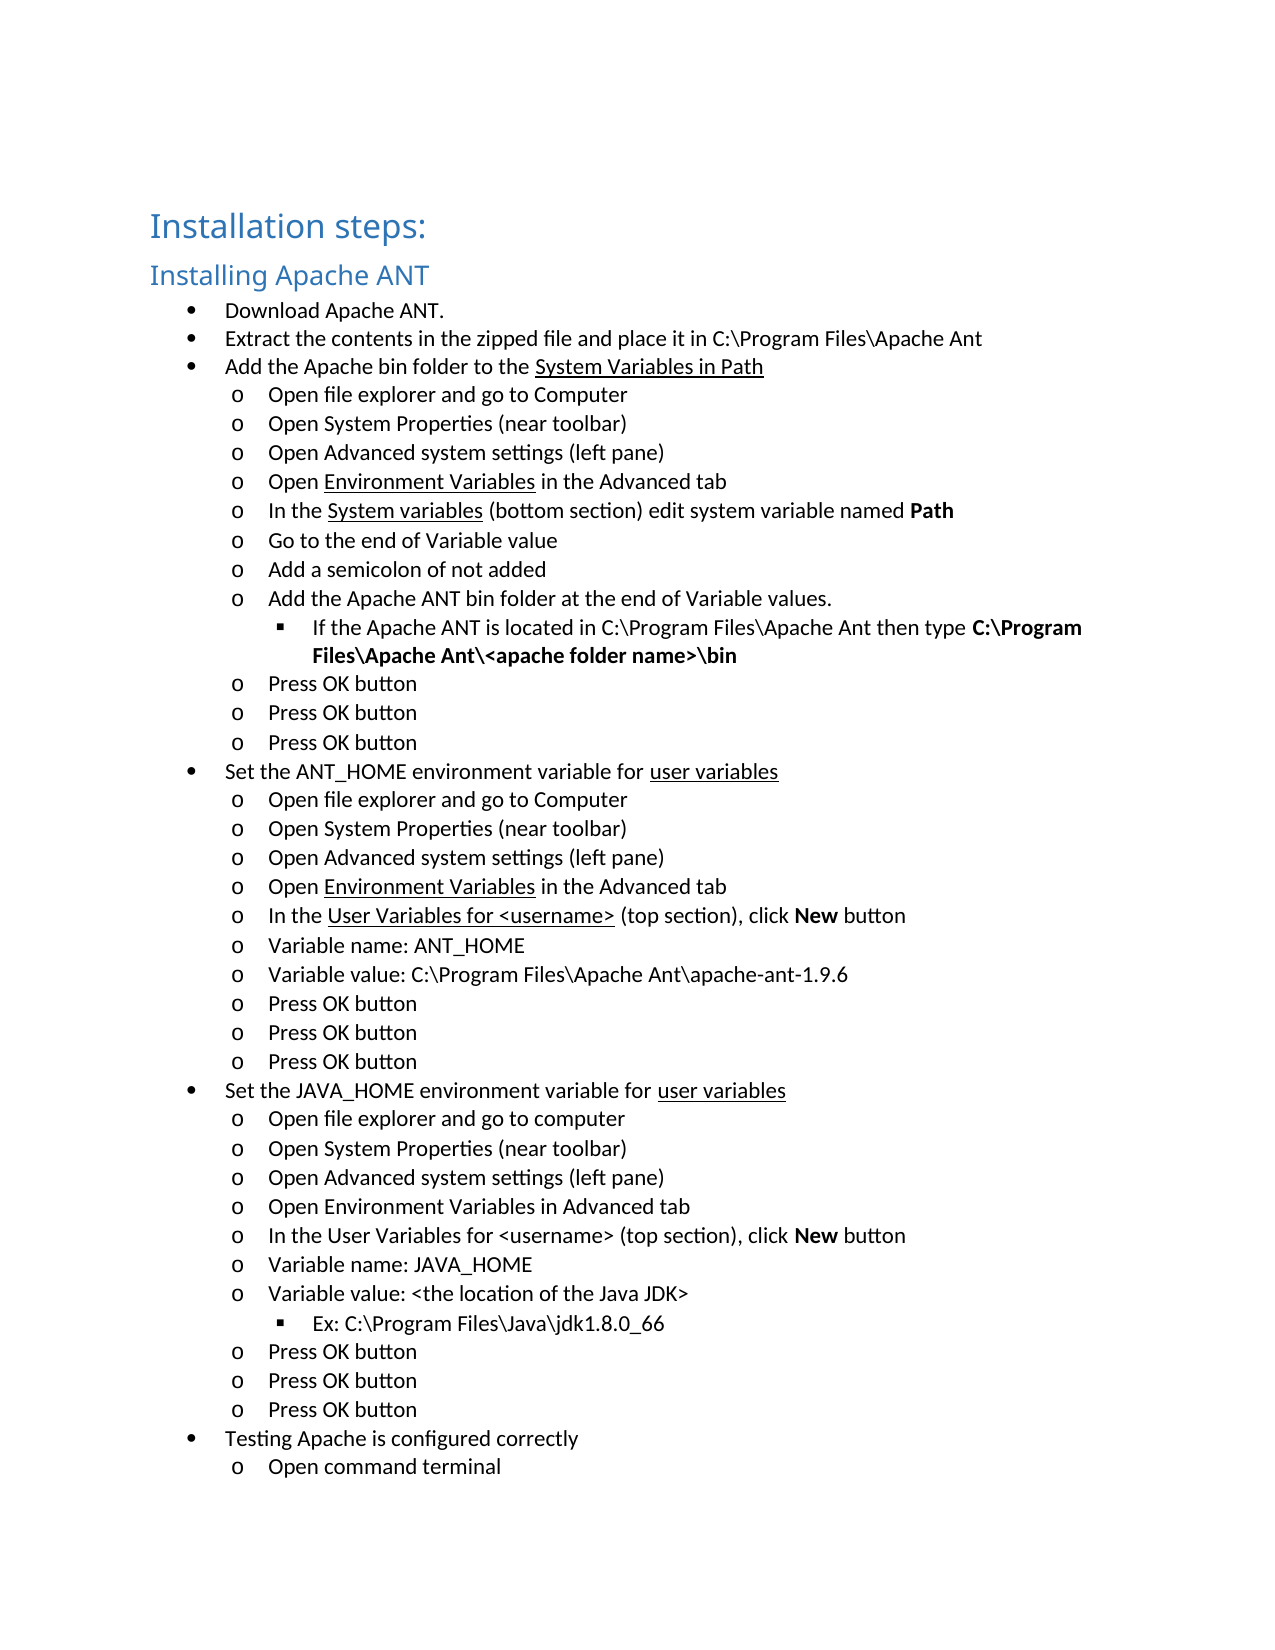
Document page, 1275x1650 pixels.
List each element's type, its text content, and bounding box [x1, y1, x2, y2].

list Open Advanced system settings (left pane) [231, 438, 1125, 467]
list Press OK button [231, 1047, 1125, 1077]
list Press OK button [231, 1366, 1125, 1395]
list Ex: C:\Program Files\Java\jdk1.8.0_66 [275, 1309, 1125, 1337]
list Set the ANT_HOME environment variable for user variables [187, 757, 1125, 785]
list Open System Properties (near toolbar) [231, 814, 1125, 843]
list Press OK button [231, 728, 1125, 757]
list Set the JAVA_HOME environment variable for user variables [187, 1077, 1125, 1104]
list Press OK button [231, 669, 1125, 698]
list In the User Variables for <username> (top section), click New button [231, 902, 1125, 931]
subtitle Installation steps: [150, 203, 1125, 248]
list Testing Apache is configured correctly [187, 1424, 1125, 1452]
list Press OK button [231, 1395, 1125, 1424]
list Open file explorer and go to computer [231, 1104, 1125, 1134]
list Add the Apache bin folder to the System Variables in Path [187, 352, 1125, 380]
list In the System variables (bottom section) edit system variable named Path [231, 497, 1125, 526]
list Open file explorer and go to Computer [231, 380, 1125, 409]
list Open Advanced system settings (left pane) [231, 843, 1125, 872]
list Open command terminal [231, 1452, 1125, 1481]
list In the User Variables for <username> (top section), click New button [231, 1221, 1125, 1250]
list Extract the contents in the zipped file and place it in C:\Program Files\Apache Ant [187, 324, 1125, 352]
list Open Environment Variables in Advanced tab [231, 1192, 1125, 1221]
list Open Environment Variables in the Advanced tab [231, 467, 1125, 497]
list Open System Properties (near toolbar) [231, 409, 1125, 438]
list Add a semicolon of not added [231, 555, 1125, 584]
list Open Advanced system settings (left pane) [231, 1163, 1125, 1192]
list Open file explorer and go to Computer [231, 785, 1125, 814]
list Open System Properties (near toolbar) [231, 1134, 1125, 1163]
list Variable value: C:\Program Files\Apache Ant\apache-ant-1.9.6 [231, 960, 1125, 989]
list Press OK button [231, 989, 1125, 1018]
subtitle Installing Apache ANT [150, 256, 1125, 293]
list Go to the end of Variable value [231, 526, 1125, 555]
list Variable name: JAVA_HOME [231, 1250, 1125, 1279]
list Download Apache ANT. [187, 296, 1125, 324]
list Press OK button [231, 1018, 1125, 1047]
list If the Apache ANT is located in C:\Program Files\Apache Ant then type C:\Program Files\Apache Ant\<apache folder name>\bin [275, 613, 1125, 669]
list Press OK button [231, 1337, 1125, 1366]
list Variable name: ANT_HOME [231, 931, 1125, 960]
list Add the Apache ANT bin folder at the end of Variable values. [231, 584, 1125, 613]
list Open Environment Variables in the Advanced tab [231, 872, 1125, 902]
list Variable value: <the location of the Java JDK> [231, 1279, 1125, 1309]
list Press OK button [231, 698, 1125, 728]
